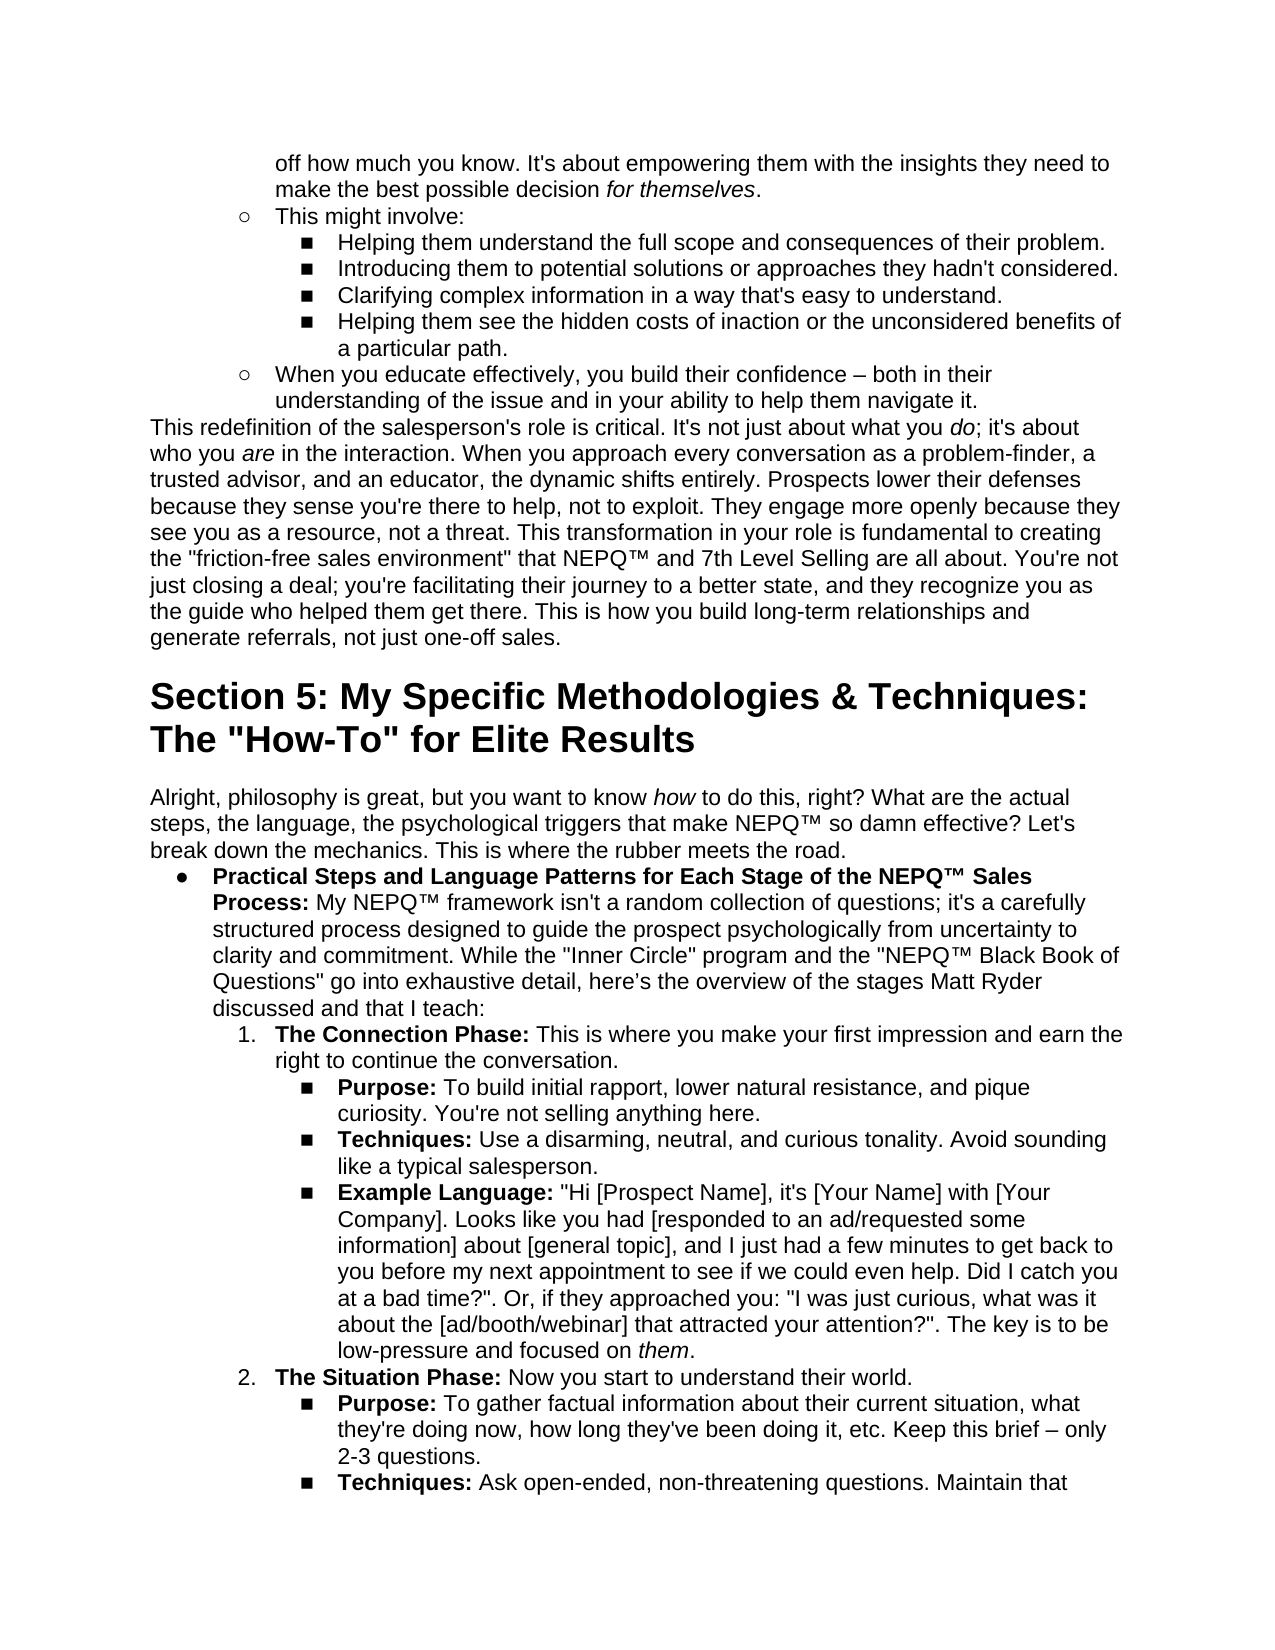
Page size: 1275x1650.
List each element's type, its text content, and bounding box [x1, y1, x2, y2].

list The Connection Phase: This is where you make your first impression and earn the right to continue the conversation. [237, 1021, 1125, 1074]
list Helping them understand the full scope and consequences of their problem. [300, 229, 1125, 255]
text Alright, philosophy is great, but you want to know how to do this, right? What are the actual steps, the language, the psychological triggers that make NEPQ™ so damn effective? Let's break down the mechanics. This is where the rubber meets the road. [150, 784, 1125, 863]
list Techniques: Use a disarming, neutral, and curious tonality. Avoid sounding like a typical salesperson. [300, 1126, 1125, 1179]
list This might involve: [237, 203, 1125, 229]
list Purpose: To build initial rapport, lower natural resistance, and pique curiosity. You're not selling anything here. [300, 1074, 1125, 1126]
subtitle Section 5: My Specific Methodologies & Techniques: The "How-To" for Elite Results [150, 674, 1125, 760]
list Example Language: "Hi [Prospect Name], it's [Your Name] with [Your Company]. Looks like you had [responded to an ad/requested some information] about [general topic], and I just had a few minutes to get back to you before my next appointment to see if we could even help. Did I catch you at a bad time?". Or, if they approached you: "I was just curious, what was it about the [ad/booth/webinar] that attracted your attention?". The key is to be low-pressure and focused on them. [300, 1179, 1125, 1364]
list The Situation Phase: Now you start to understand their world. [237, 1364, 1125, 1390]
list Clarifying complex information in a way that's easy to understand. [300, 282, 1125, 308]
list Introducing them to potential solutions or approaches they hadn't considered. [300, 255, 1125, 282]
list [300, 1469, 1125, 1495]
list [237, 150, 1125, 203]
list Purpose: To gather factual information about their current situation, what they're doing now, how long they've been doing it, etc. Keep this brief – only 2-3 questions. [300, 1390, 1125, 1469]
list Helping them see the hidden costs of inaction or the unconsidered benefits of a particular path. [300, 308, 1125, 361]
list When you educate effectively, you build their confidence – both in their understanding of the issue and in your ability to help them navigate it. [237, 361, 1125, 413]
list Practical Steps and Language Patterns for Each Stage of the NEPQ™ Sales Process: My NEPQ™ framework isn't a random collection of questions; it's a carefully structured process designed to guide the prospect psychologically from uncertainty to clarity and commitment. While the "Inner Circle" program and the "NEPQ™ Black Book of Questions" go into exhaustive detail, here’s the overview of the stages Matt Ryder discussed and that I teach: [175, 863, 1125, 1021]
text This redefinition of the salesperson's role is critical. It's not just about what you do; it's about who you are in the interaction. When you approach every conversation as a problem-finder, a trusted advisor, and an educator, the dynamic shifts entirely. Prospects lower their defenses because they sense you're there to help, not to exploit. They engage more openly because they see you as a resource, not a threat. This transformation in your role is fundamental to creating the "friction-free sales environment" that NEPQ™ and 7th Level Selling are all about. You're not just closing a deal; you're facilitating their journey to a better state, and they recognize you as the guide who helped them get there. This is how you build long-term relationships and generate referrals, not just one-off sales. [150, 413, 1125, 651]
